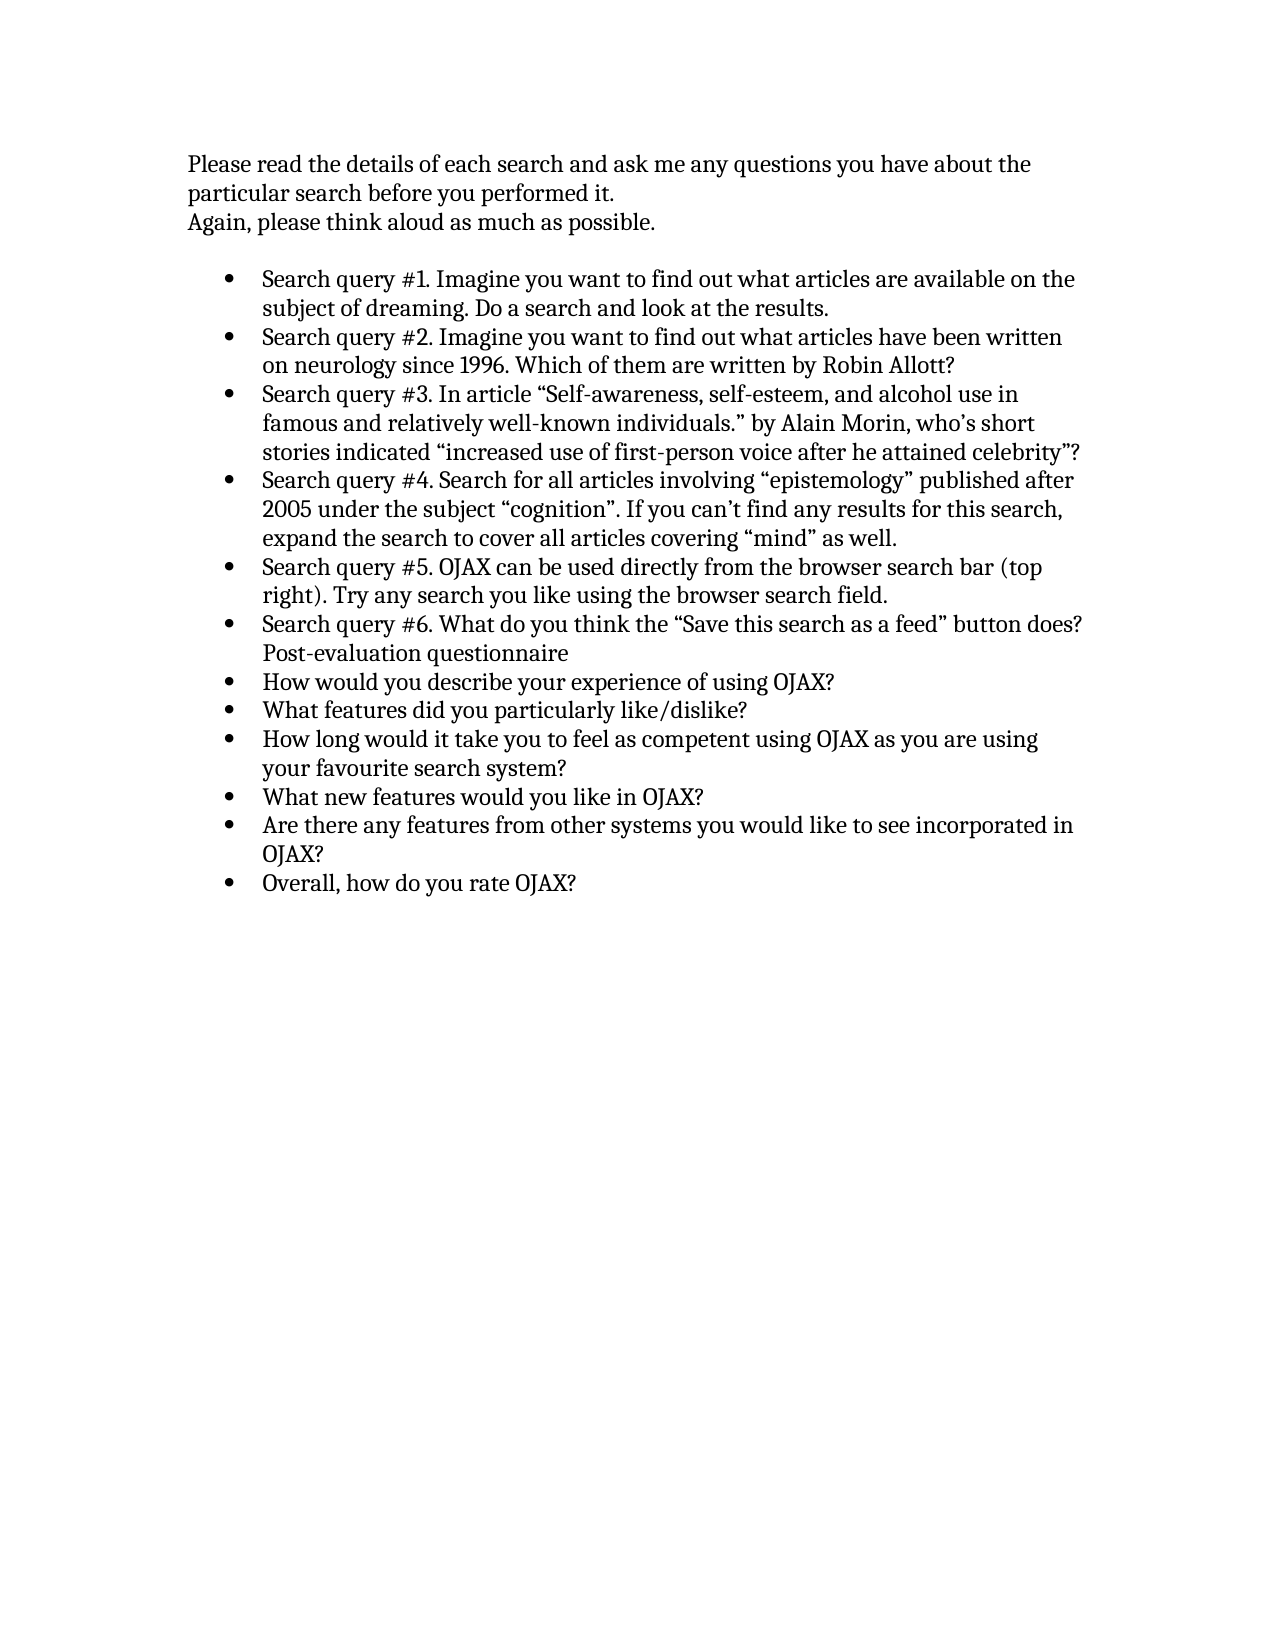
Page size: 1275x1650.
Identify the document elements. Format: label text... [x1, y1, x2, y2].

list Search query #2. Imagine you want to find out what articles have been written on neurology since 1996. Which of them are written by Robin Allott? [225, 322, 1087, 380]
list Are there any features from other systems you would like to see incorporated in OJAX? [225, 811, 1087, 869]
list Search query #4. Search for all articles involving “epistemology” published after 2005 under the subject “cognition”. If you can’t find any results for this search, expand the search to cover all articles covering “mind” as well. [225, 466, 1087, 552]
list Overall, how do you rate OJAX? [225, 869, 1087, 897]
text Again, please think aloud as much as possible. [187, 207, 1087, 236]
list How would you describe your experience of using OJAX? [225, 667, 1087, 696]
list Search query #1. Imagine you want to find out what articles are available on the subject of dreaming. Do a search and look at the results. [225, 265, 1087, 322]
list What new features would you like in OJAX? [225, 782, 1087, 811]
text Please read the details of each search and ask me any questions you have about the particular search before you performed it. [187, 150, 1087, 207]
list How long would it take you to feel as competent using OJAX as you are using your favourite search system? [225, 725, 1087, 782]
list Search query #5. OJAX can be used directly from the browser search bar (top right). Try any search you like using the browser search field. [225, 552, 1087, 610]
list What features did you particularly like/dislike? [225, 696, 1087, 725]
list Search query #6. What do you think the “Save this search as a feed” button does? Post-evaluation questionnaire [225, 610, 1087, 667]
list Search query #3. In article “Self-awareness, self-esteem, and alcohol use in famous and relatively well-known individuals.” by Alain Morin, who’s short stories indicated “increased use of first-person voice after he attained celebrity”? [225, 380, 1087, 466]
